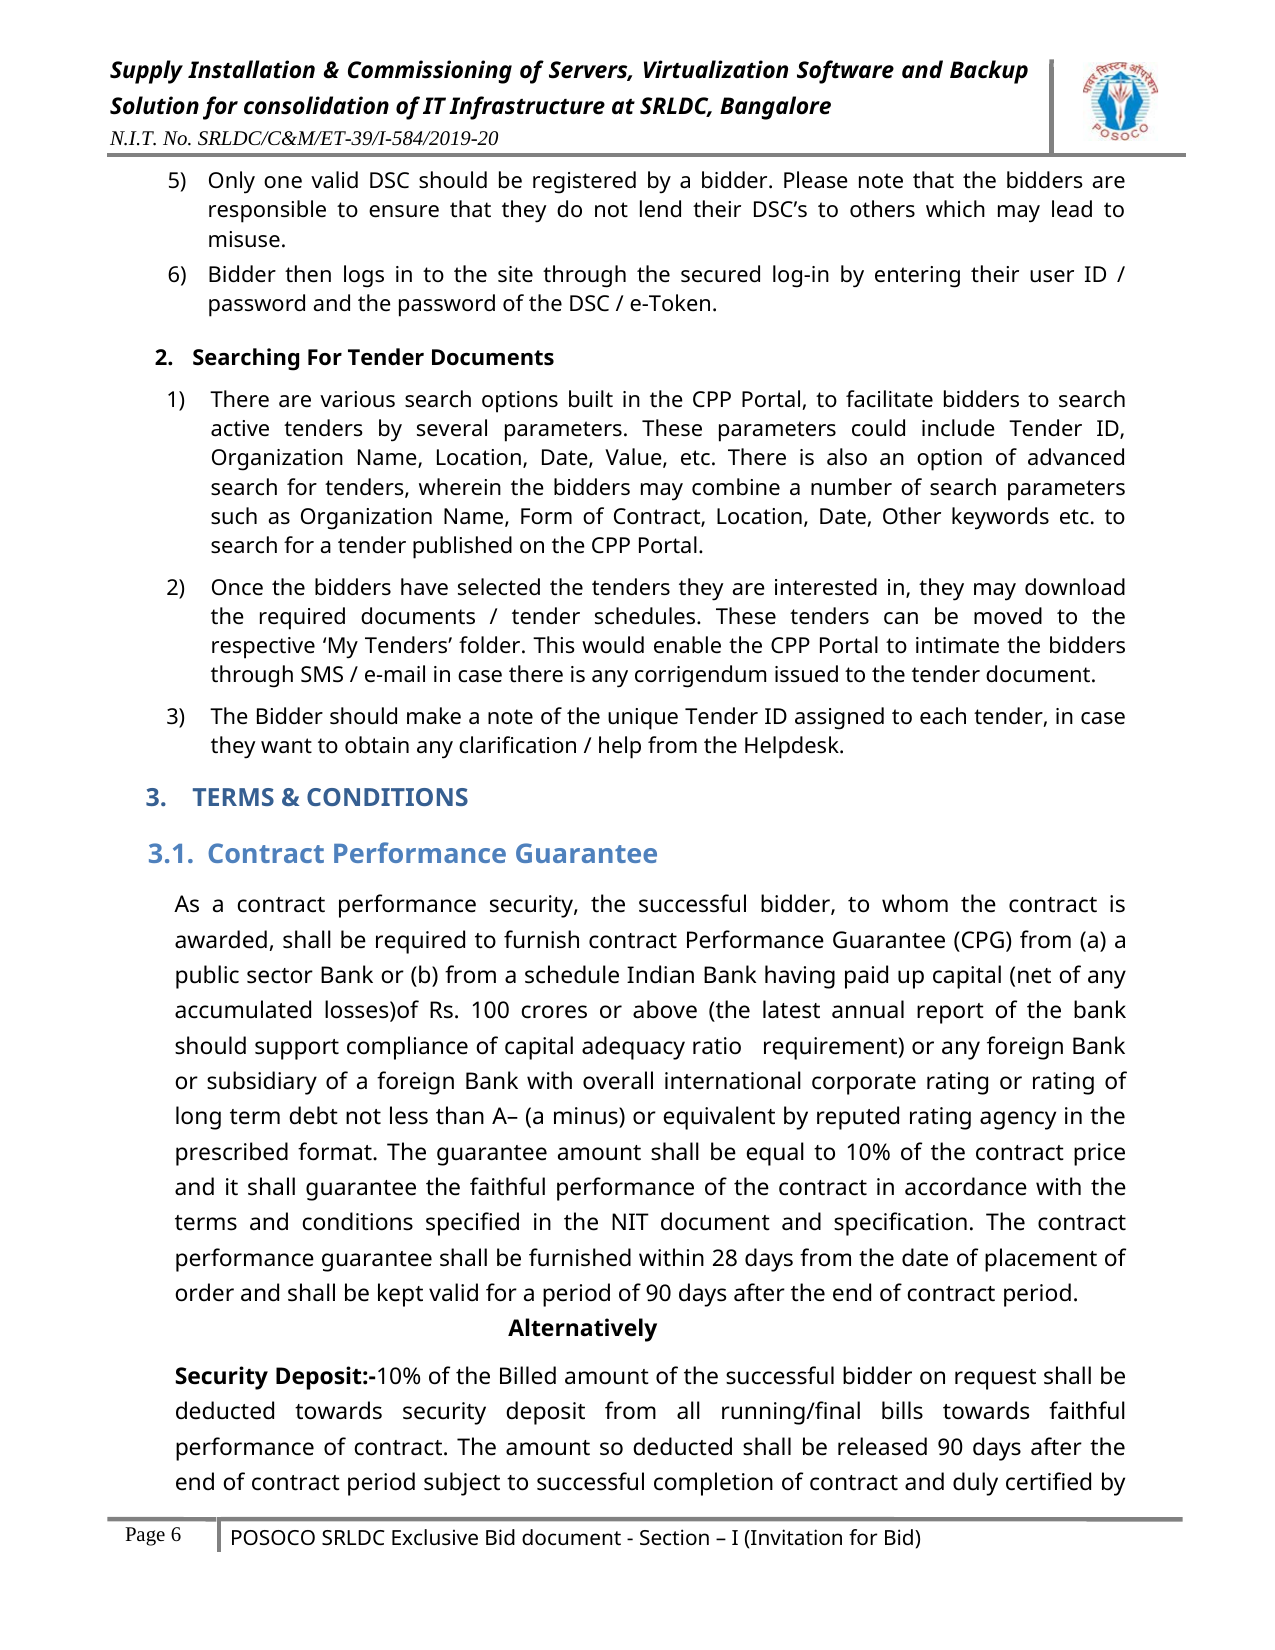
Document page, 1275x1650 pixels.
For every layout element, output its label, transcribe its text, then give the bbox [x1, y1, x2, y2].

list Contract Performance Guarantee [148, 835, 1127, 872]
list There are various search options built in the CPP Portal, to facilitate bidders to search active tenders by several parameters. These parameters could include Tender ID, Organization Name, Location, Date, Value, etc. There is also an option of advanced search for tenders, wherein the bidders may combine a number of search parameters such as Organization Name, Form of Contract, Location, Date, Other keywords etc. to search for a tender published on the CPP Portal. [166, 384, 1127, 559]
list Only one valid DSC should be registered by a bidder. Please note that the bidders are responsible to ensure that they do not lend their DSC’s to others which may lead to misuse. [167, 165, 1127, 253]
list TERMS & CONDITIONS [145, 780, 1127, 814]
picture [1082, 62, 1159, 141]
list Once the bidders have selected the tenders they are interested in, they may download the required documents / tender schedules. These tenders can be moved to the respective ‘My Tenders’ folder. This would enable the CPP Portal to intimate the bidders through SMS / e-mail in case there is any corrigendum issued to the tender document. [166, 572, 1127, 688]
text Alternatively [508, 1312, 1128, 1343]
list Searching For Tender Documents [154, 342, 1127, 372]
list The Bidder should make a note of the unique Tender ID assigned to each tender, in case they want to obtain any clarification / help from the Helpdesk. [166, 701, 1127, 759]
list Bidder then logs in to the site through the secured log-in by entering their user ID / password and the password of the DSC / e-Token. [167, 259, 1127, 317]
text As a contract performance security, the successful bidder, to whom the contract is awarded, shall be required to furnish contract Performance Guarantee (CPG) from (a) a public sector Bank or (b) from a schedule Indian Bank having paid up capital (net of any accumulated losses)of Rs. 100 crores or above (the latest annual report of the bank should support compliance of capital adequacy ratio requirement) or any foreign Bank or subsidiary of a foreign Bank with overall international corporate rating or rating of long term debt not less than A– (a minus) or equivalent by reputed rating agency in the prescribed format. The guarantee amount shall be equal to 10% of the contract price and it shall guarantee the faithful performance of the contract in accordance with the terms and conditions specified in the NIT document and specification. The contract performance guarantee shall be furnished within 28 days from the date of placement of order and shall be kept valid for a period of 90 days after the end of contract period. [174, 888, 1128, 1308]
